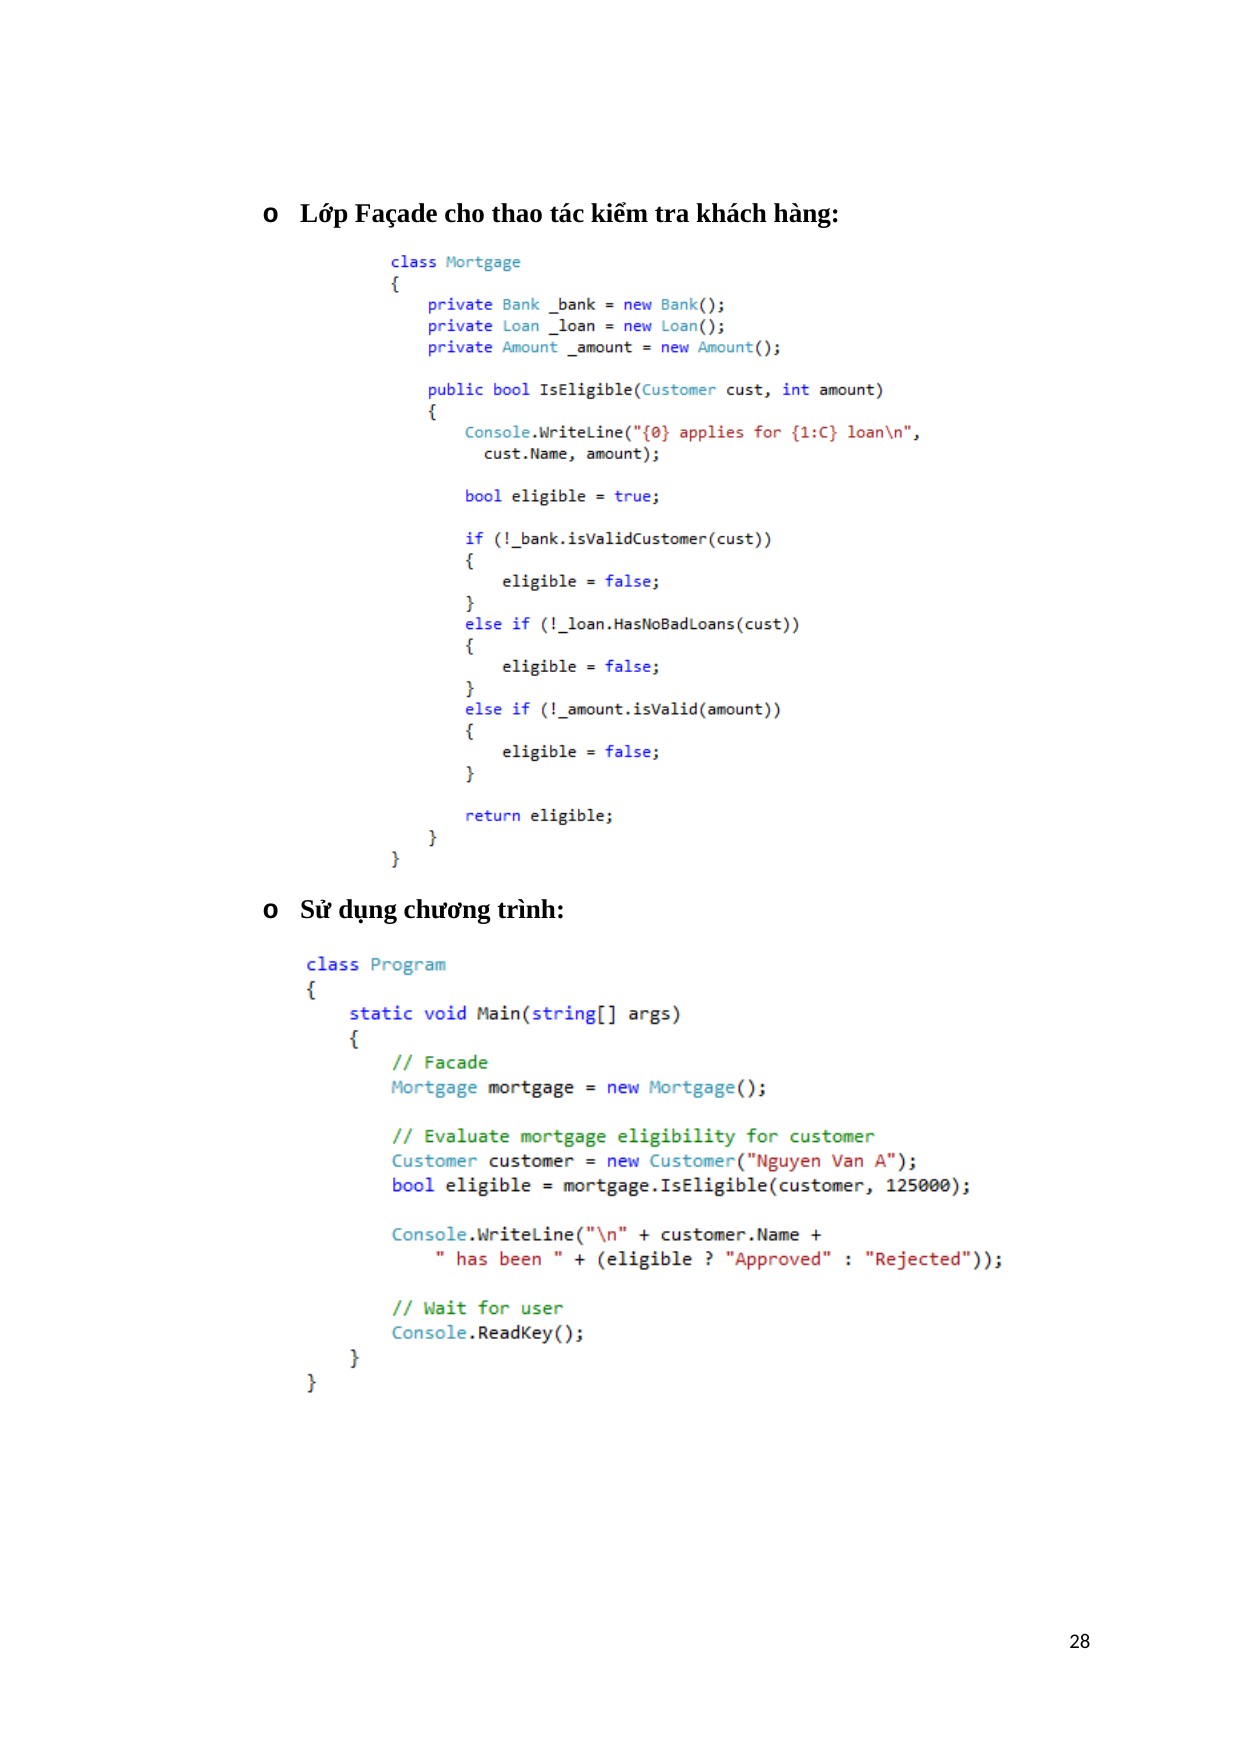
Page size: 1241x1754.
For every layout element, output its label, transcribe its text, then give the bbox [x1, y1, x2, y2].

list Sử dụng chương trình: [262, 893, 1090, 927]
picture [380, 246, 935, 881]
list Lớp Façade cho thao tác kiểm tra khách hàng: [262, 197, 1090, 230]
picture [300, 943, 1015, 1405]
